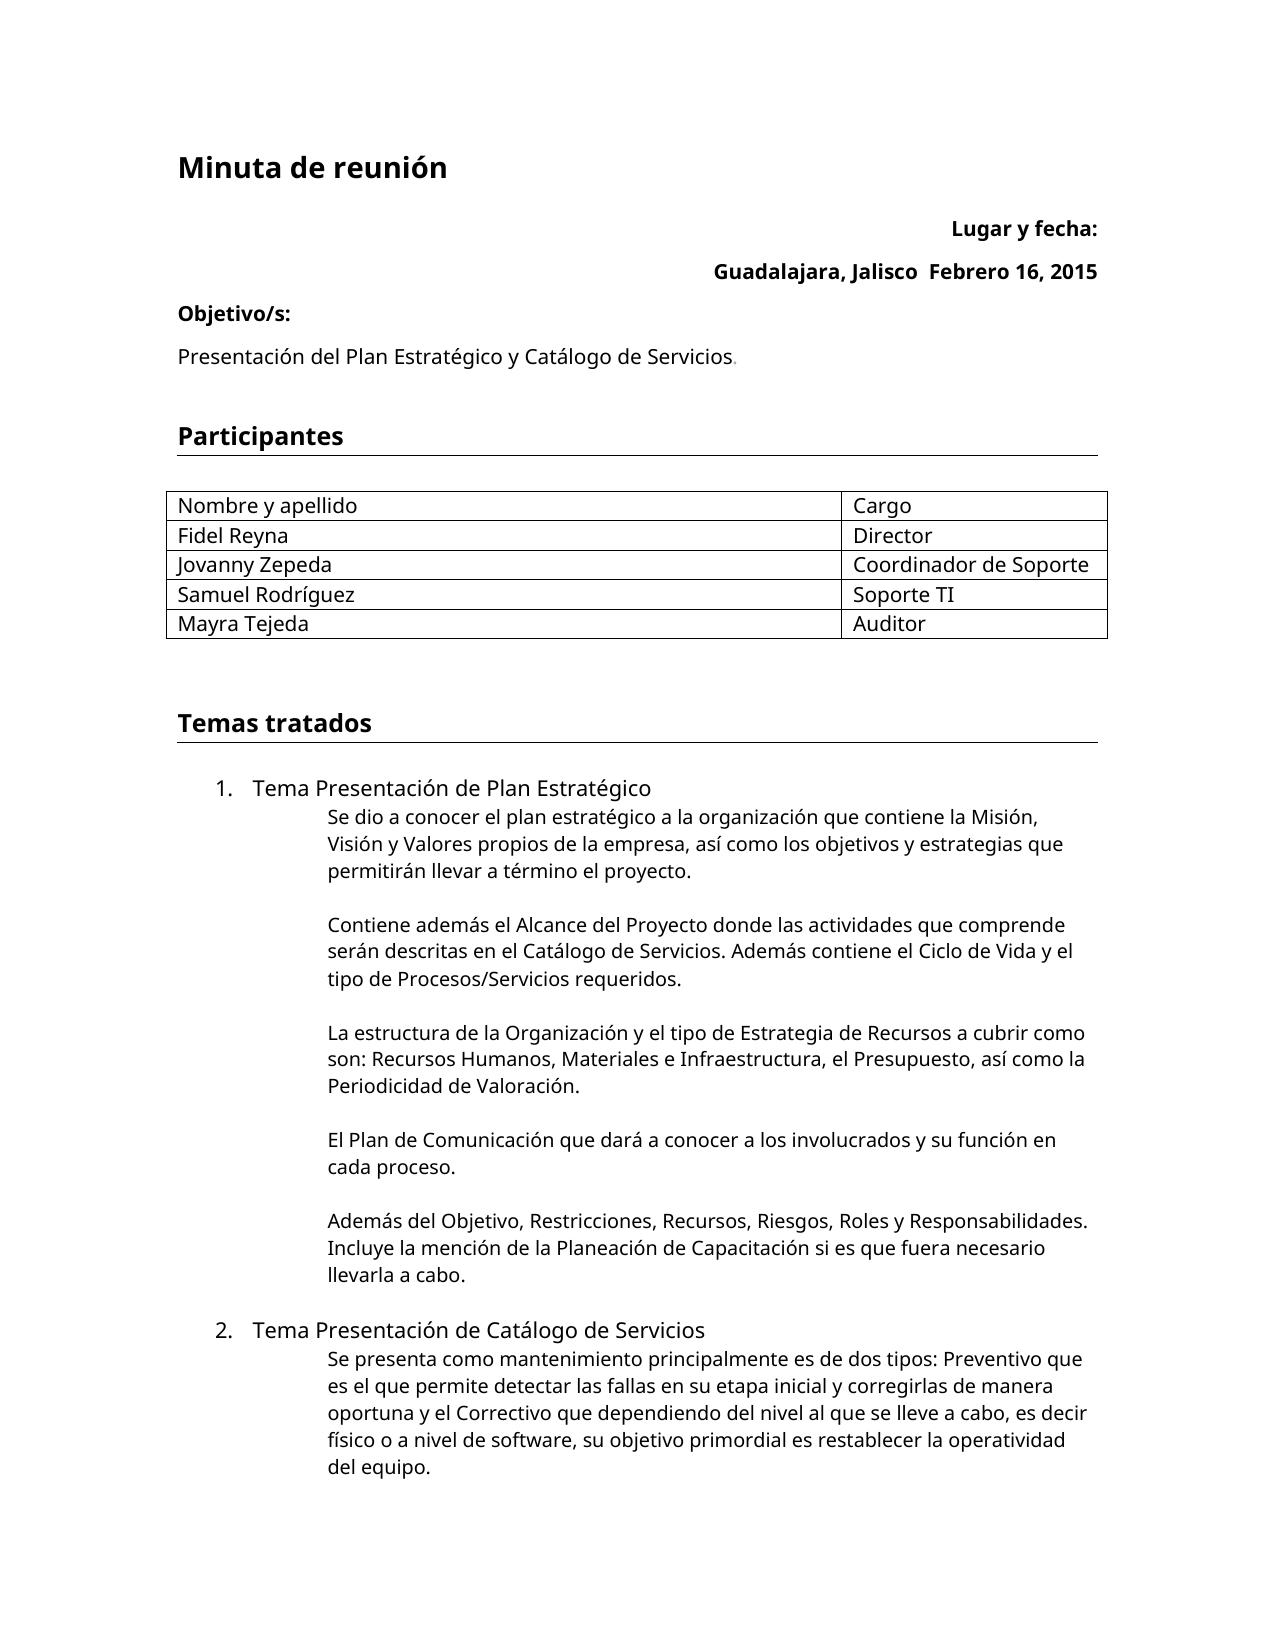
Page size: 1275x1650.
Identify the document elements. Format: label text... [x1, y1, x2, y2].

table_cell Soporte TI [842, 580, 1107, 608]
text Guadalajara, Jalisco Febrero 16, 2015 [177, 257, 1098, 285]
text Temas tratados [177, 706, 1098, 742]
list Tema Presentación de Catálogo de Servicios [215, 1316, 1098, 1345]
text Objetivo/s: [177, 299, 1098, 328]
table_header Nombre y apellido [167, 492, 841, 520]
list Tema Presentación de Plan Estratégico [215, 773, 1098, 803]
text Además del Objetivo, Restricciones, Recursos, Riesgos, Roles y Responsabilidades. Incluye la mención de la Planeación de Capacitación si es que fuera necesario llevarla a cabo. [327, 1208, 1098, 1288]
table_cell Auditor [842, 610, 1107, 638]
table_cell Fidel Reyna [167, 521, 841, 549]
table_cell Coordinador de Soporte [842, 551, 1107, 579]
table_header Cargo [842, 492, 1107, 520]
text Minuta de reunión [177, 148, 1098, 187]
table_cell Mayra Tejeda [167, 610, 841, 638]
text Se dio a conocer el plan estratégico a la organización que contiene la Misión, Visión y Valores propios de la empresa, así como los objetivos y estrategias que permitirán llevar a término el proyecto. [327, 803, 1098, 884]
text Se presenta como mantenimiento principalmente es de dos tipos: Preventivo que es el que permite detectar las fallas en su etapa inicial y corregirlas de manera oportuna y el Correctivo que dependiendo del nivel al que se lleve a cabo, es decir físico o a nivel de software, su objetivo primordial es restablecer la operatividad del equipo. [327, 1345, 1098, 1480]
table_cell Director [842, 521, 1107, 549]
text Lugar y fecha: [177, 214, 1098, 243]
table_cell Jovanny Zepeda [167, 551, 841, 579]
text La estructura de la Organización y el tipo de Estrategia de Recursos a cubrir como son: Recursos Humanos, Materiales e Infraestructura, el Presupuesto, así como la Periodicidad de Valoración. [327, 1019, 1098, 1100]
text Contiene además el Alcance del Proyecto donde las actividades que comprende serán descritas en el Catálogo de Servicios. Además contiene el Ciclo de Vida y el tipo de Procesos/Servicios requeridos. [327, 911, 1098, 992]
text Participantes [177, 419, 1098, 455]
text El Plan de Comunicación que dará a conocer a los involucrados y su función en cada proceso. [327, 1127, 1098, 1181]
table_cell Samuel Rodríguez [167, 580, 841, 608]
text Presentación del Plan Estratégico y Catálogo de Servicios. [177, 342, 1098, 371]
